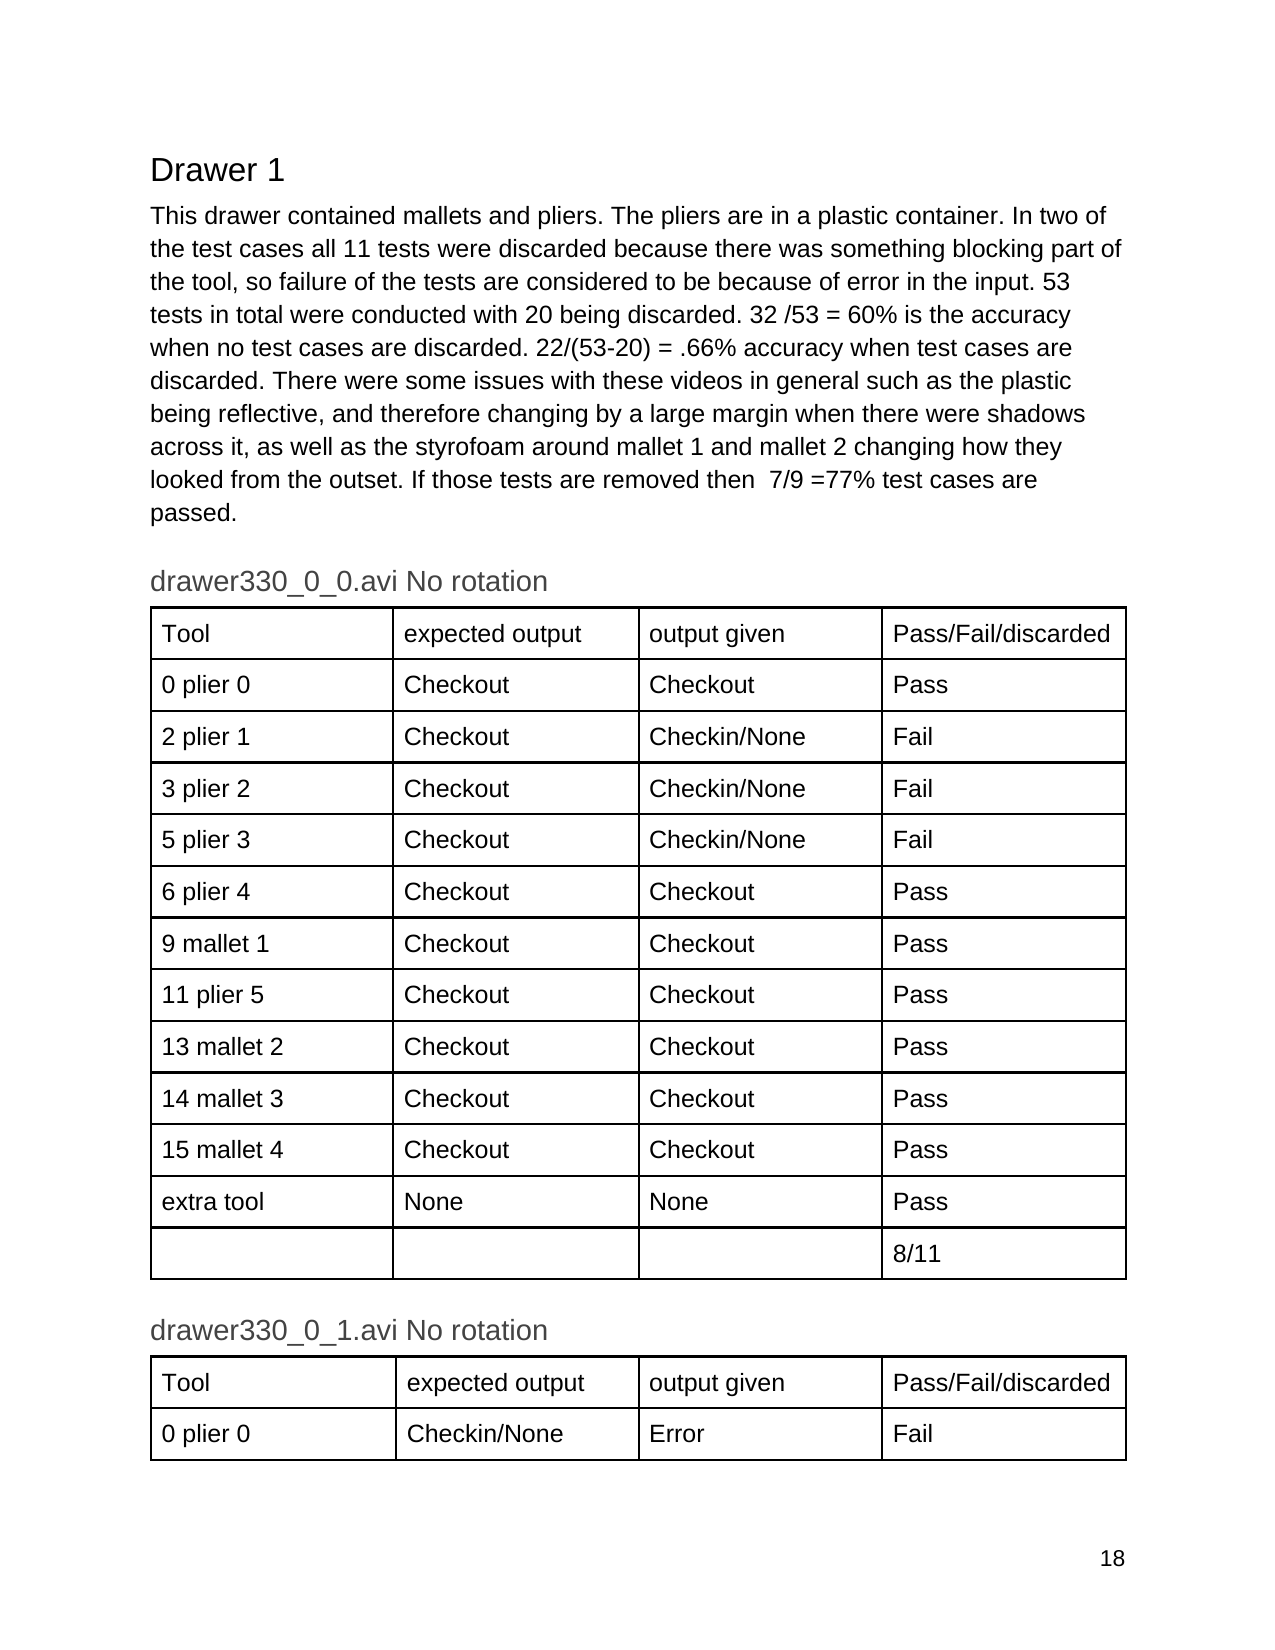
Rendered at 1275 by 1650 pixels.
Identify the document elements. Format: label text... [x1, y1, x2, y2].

table_cell 2 plier 1 [152, 712, 392, 761]
table_cell Checkout [640, 660, 881, 710]
table_cell 3 plier 2 [152, 764, 392, 813]
table_cell extra tool [152, 1177, 392, 1226]
table_cell Checkout [394, 1022, 638, 1071]
table_cell Checkout [640, 1022, 881, 1071]
table_cell Checkout [394, 867, 638, 916]
table_cell 11 plier 5 [152, 970, 392, 1020]
table_cell Checkout [394, 815, 638, 865]
table_cell Pass [883, 1022, 1125, 1071]
table_header output given [640, 1358, 881, 1407]
table_cell 6 plier 4 [152, 867, 392, 916]
table_cell Fail [883, 1409, 1125, 1459]
subtitle drawer330_0_0.avi No rotation [150, 564, 1125, 598]
table_cell Checkout [394, 764, 638, 813]
table_cell [394, 1229, 638, 1278]
table_cell Checkin/None [397, 1409, 638, 1459]
table_cell 14 mallet 3 [152, 1074, 392, 1123]
table_cell Pass [883, 1125, 1125, 1175]
table_cell Checkout [640, 919, 881, 968]
table_header expected output [397, 1358, 638, 1407]
table_cell Pass [883, 970, 1125, 1020]
table_header Tool [152, 609, 392, 658]
table_cell 15 mallet 4 [152, 1125, 392, 1175]
text This drawer contained mallets and pliers. The pliers are in a plastic container. In two of the test cases all 11 tests were discarded because there was something blocking part of the tool, so failure of the tests are considered to be because of error in the input. 53 tests in total were conducted with 20 being discarded. 32 /53 = 60% is the accuracy when no test cases are discarded. 22/(53-20) = .66% accuracy when test cases are discarded. There were some issues with these videos in general such as the plastic being reflective, and therefore changing by a large margin when there were shadows across it, as well as the styrofoam around mallet 1 and mallet 2 changing how they looked from the outset. If those tests are removed then 7/9 =77% test cases are passed. [150, 201, 1125, 527]
table_cell Pass [883, 1177, 1125, 1226]
table_cell 9 mallet 1 [152, 919, 392, 968]
table_cell Pass [883, 660, 1125, 710]
table_cell Checkout [394, 712, 638, 761]
table_cell [152, 1229, 392, 1278]
table_cell Pass [883, 919, 1125, 968]
table_cell 0 plier 0 [152, 1409, 395, 1459]
table_cell 8/11 [883, 1229, 1125, 1278]
table_cell 13 mallet 2 [152, 1022, 392, 1071]
table_cell Fail [883, 712, 1125, 761]
table_cell Pass [883, 1074, 1125, 1123]
table_cell Checkin/None [640, 712, 881, 761]
table_cell [640, 1229, 881, 1278]
table_cell Checkout [394, 660, 638, 710]
table_cell 5 plier 3 [152, 815, 392, 865]
table_cell None [640, 1177, 881, 1226]
table_cell Fail [883, 815, 1125, 865]
table_cell Checkin/None [640, 764, 881, 813]
table_cell Pass [883, 867, 1125, 916]
table_cell Checkout [394, 1125, 638, 1175]
table_cell Checkout [640, 970, 881, 1020]
table_cell Checkout [640, 1074, 881, 1123]
subtitle drawer330_0_1.avi No rotation [150, 1313, 1125, 1347]
table_cell Fail [883, 764, 1125, 813]
table_cell None [394, 1177, 638, 1226]
table_cell Checkout [394, 1074, 638, 1123]
table_header expected output [394, 609, 638, 658]
table_cell Checkin/None [640, 815, 881, 865]
table_cell 0 plier 0 [152, 660, 392, 710]
table_cell Error [640, 1409, 881, 1459]
table_cell Checkout [640, 867, 881, 916]
table_cell Checkout [640, 1125, 881, 1175]
subtitle Drawer 1 [150, 150, 1125, 188]
table_cell Checkout [394, 970, 638, 1020]
table_cell Checkout [394, 919, 638, 968]
table_header Pass/Fail/discarded [883, 1358, 1125, 1407]
table_header Tool [152, 1358, 395, 1407]
table_header Pass/Fail/discarded [883, 609, 1125, 658]
table_header output given [640, 609, 881, 658]
